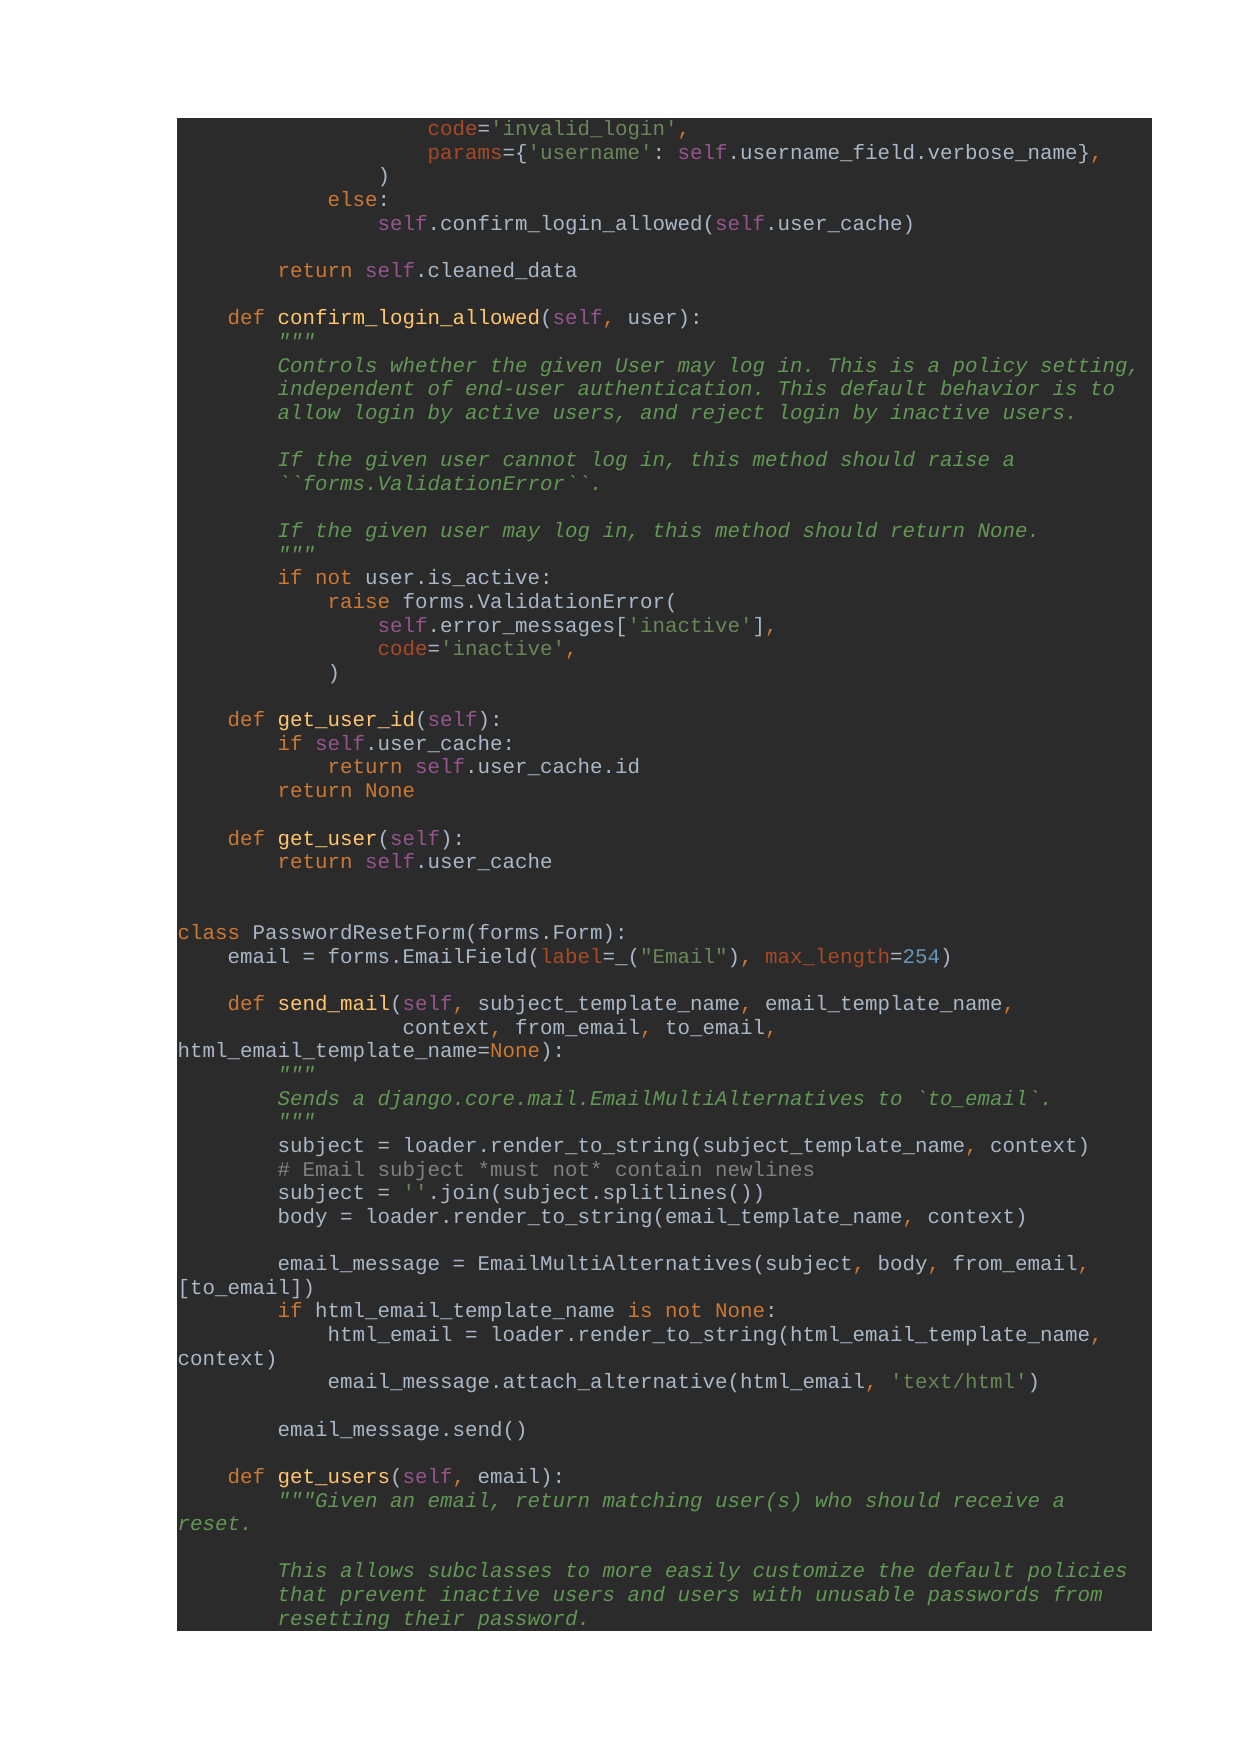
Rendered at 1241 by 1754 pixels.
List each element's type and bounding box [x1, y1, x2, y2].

text [177, 118, 1152, 1631]
